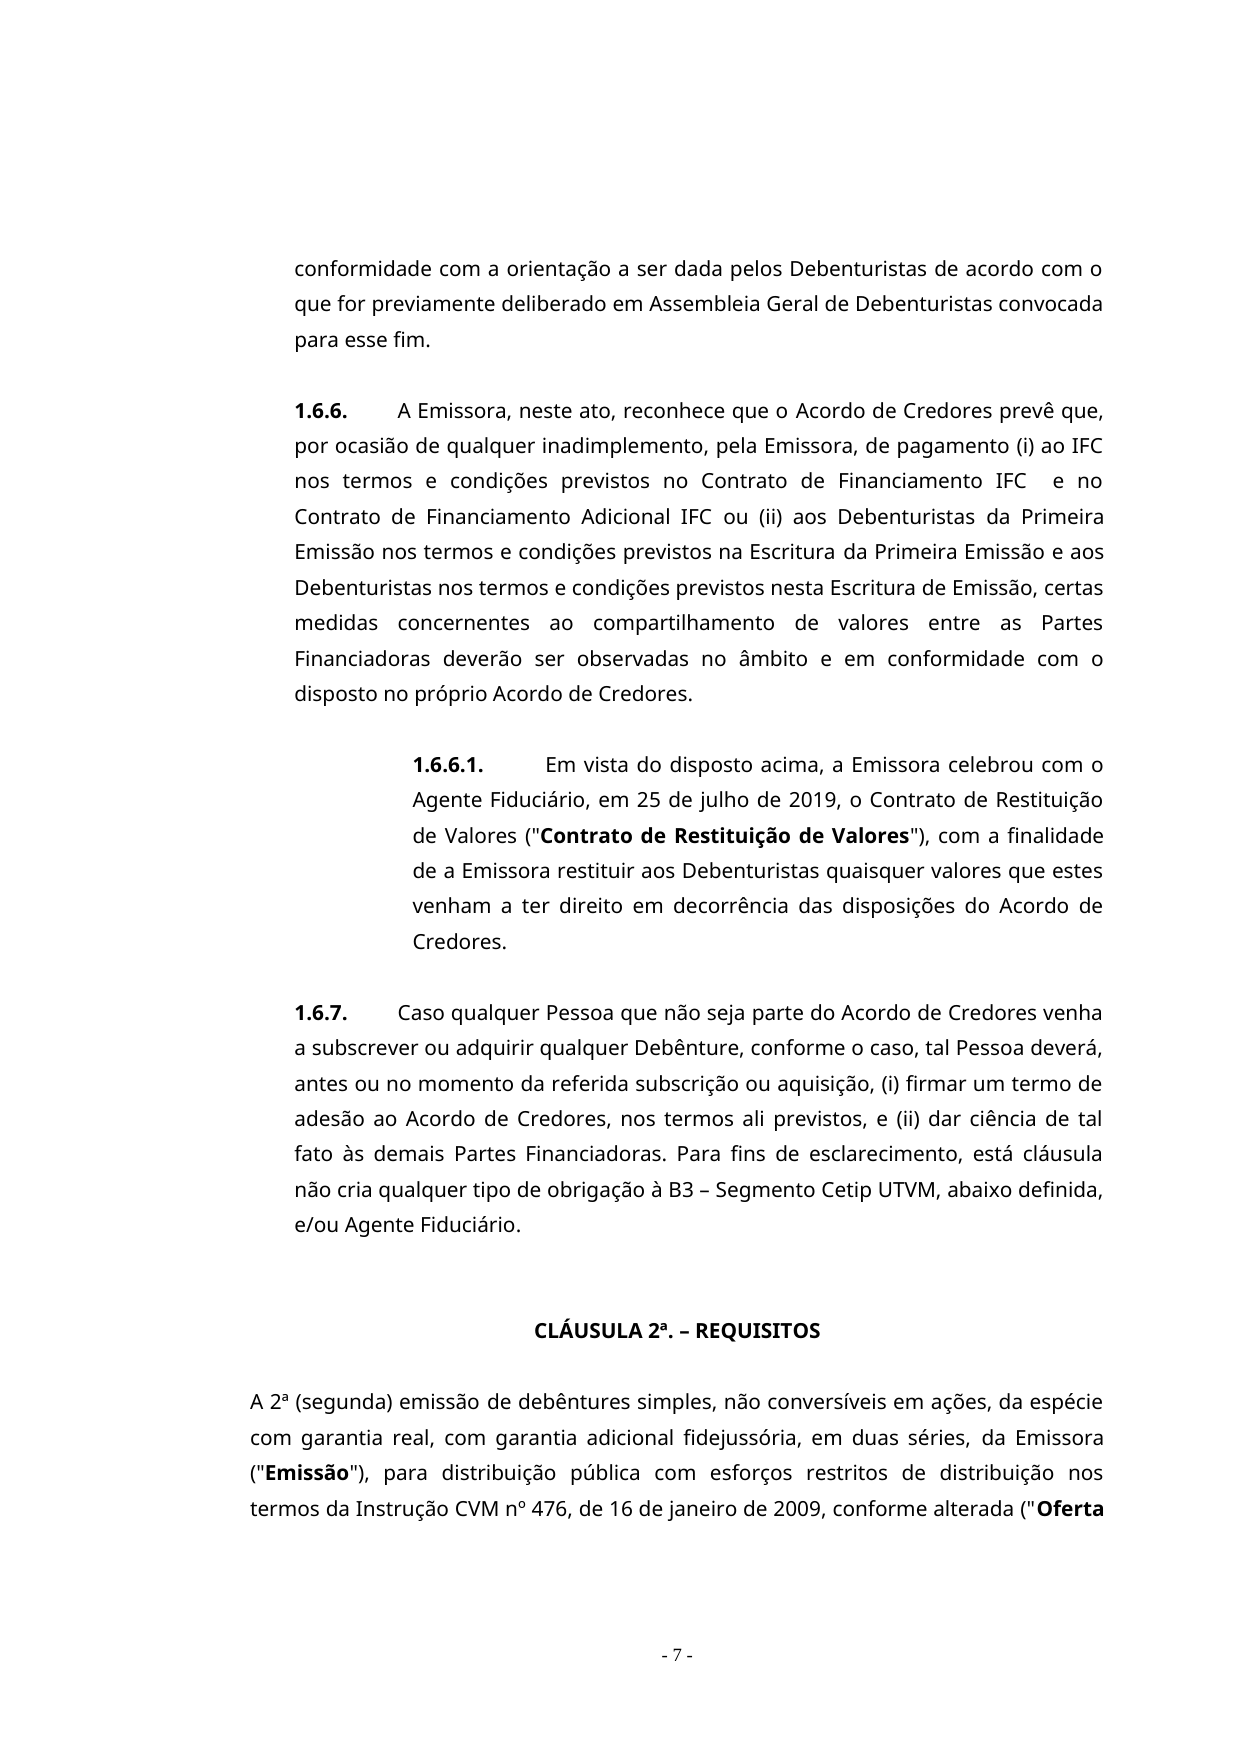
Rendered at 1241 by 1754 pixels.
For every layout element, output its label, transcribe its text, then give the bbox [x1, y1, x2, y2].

list A Emissora, neste ato, reconhece que o Acordo de Credores prevê que, por ocasião de qualquer inadimplemento, pela Emissora, de pagamento (i) ao IFC nos termos e condições previstos no Contrato de Financiamento IFC e no Contrato de Financiamento Adicional IFC ou (ii) aos Debenturistas da Primeira Emissão nos termos e condições previstos na Escritura da Primeira Emissão e aos Debenturistas nos termos e condições previstos nesta Escritura de Emissão, certas medidas concernentes ao compartilhamento de valores entre as Partes Financiadoras deverão ser observadas no âmbito e em conformidade com o disposto no próprio Acordo de Credores. [294, 390, 1104, 708]
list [294, 248, 1104, 354]
list Caso qualquer Pessoa que não seja parte do Acordo de Credores venha a subscrever ou adquirir qualquer Debênture, conforme o caso, tal Pessoa deverá, antes ou no momento da referida subscrição ou aquisição, (i) firmar um termo de adesão ao Acordo de Credores, nos termos ali previstos, e (ii) dar ciência de tal fato às demais Partes Financiadoras. Para fins de esclarecimento, está cláusula não cria qualquer tipo de obrigação à B3 – Segmento Cetip UTVM, abaixo definida, e/ou Agente Fiduciário. [294, 992, 1104, 1240]
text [250, 1381, 1104, 1523]
text CLÁUSULA 2ª. – REQUISITOS [250, 1311, 1104, 1346]
list Em vista do disposto acima, a Emissora celebrou com o Agente Fiduciário, em 25 de julho de 2019, o Contrato de Restituição de Valores ("Contrato de Restituição de Valores"), com a finalidade de a Emissora restituir aos Debenturistas quaisquer valores que estes venham a ter direito em decorrência das disposições do Acordo de Credores. [412, 744, 1104, 956]
